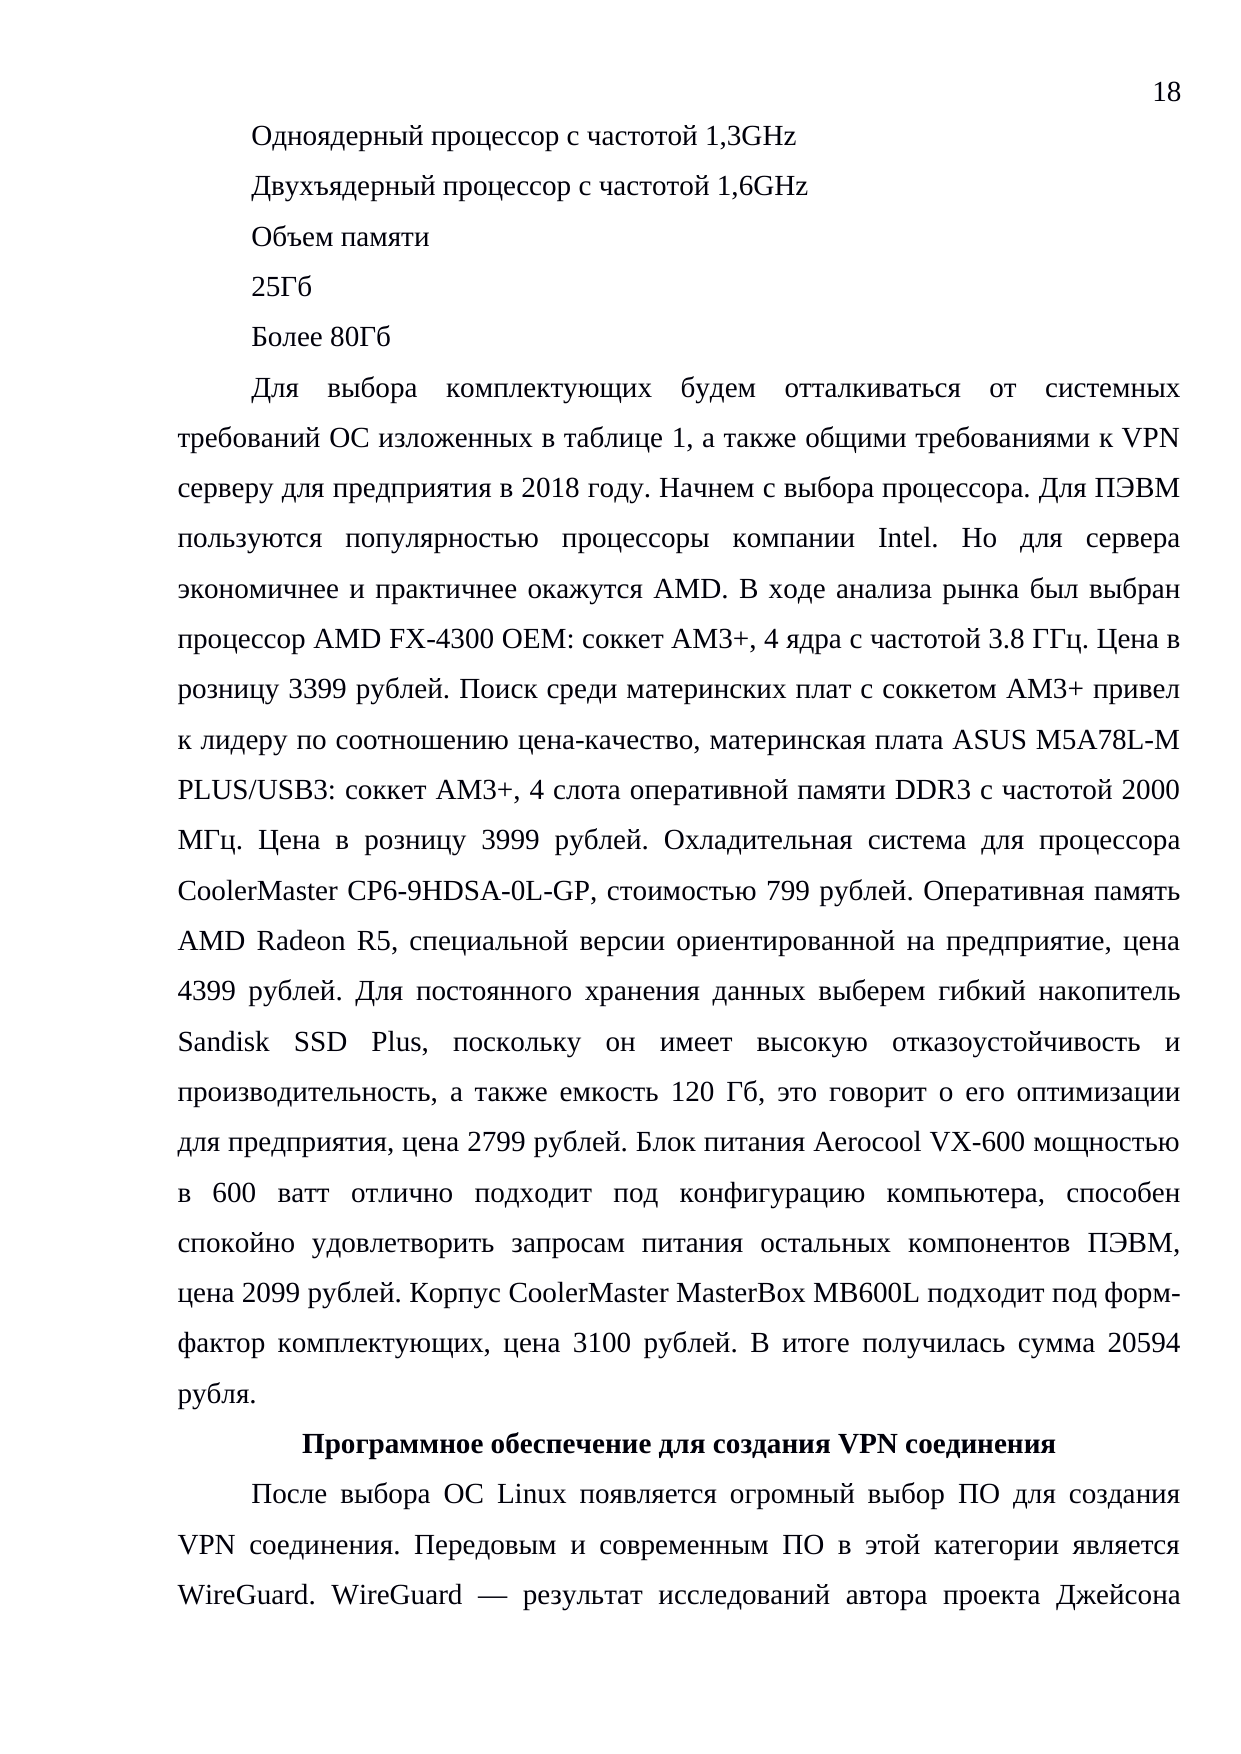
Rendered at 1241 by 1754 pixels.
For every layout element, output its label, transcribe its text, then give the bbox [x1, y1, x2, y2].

subtitle Программное обеспечение для создания VPN соединения [177, 1426, 1181, 1460]
text Для выбора комплектующих будем отталкиваться от системных требований ОС изложенных в таблице 1, а также общими требованиями к VPN серверу для предприятия в 2018 году. Начнем с выбора процессора. Для ПЭВМ пользуются популярностью процессоры компании Intel. Но для сервера экономичнее и практичнее окажутся AMD. В ходе анализа рынка был выбран процессор AMD FX-4300 OEM: соккет AM3+, 4 ядра с частотой 3.8 ГГц. Цена в розницу 3399 рублей. Поиск среди материнских плат с соккетом AM3+ привел к лидеру по соотношению цена-качество, материнская плата ASUS M5A78L-M PLUS/USB3: соккет AM3+, 4 слота оперативной памяти DDR3 с частотой 2000 МГц. Цена в розницу 3999 рублей. Охладительная система для процессора CoolerMaster CP6-9HDSA-0L-GP, стоимостью 799 рублей. Оперативная память AMD Radeon R5, специальной версии ориентированной на предприятие, цена 4399 рублей. Для постоянного хранения данных выберем гибкий накопитель Sandisk SSD Plus, поскольку он имеет высокую отказоустойчивость и производительность, а также емкость 120 Гб, это говорит о его оптимизации для предприятия, цена 2799 рублей. Блок питания Aerocool VX-600 мощностью в 600 ватт отлично подходит под конфигурацию компьютера, способен спокойно удовлетворить запросам питания остальных компонентов ПЭВМ, цена 2099 рублей. Корпус CoolerMaster MasterBox MB600L подходит под форм-фактор комплектующих, цена 3100 рублей. В итоге получилась сумма 20594 рубля. [177, 370, 1181, 1409]
